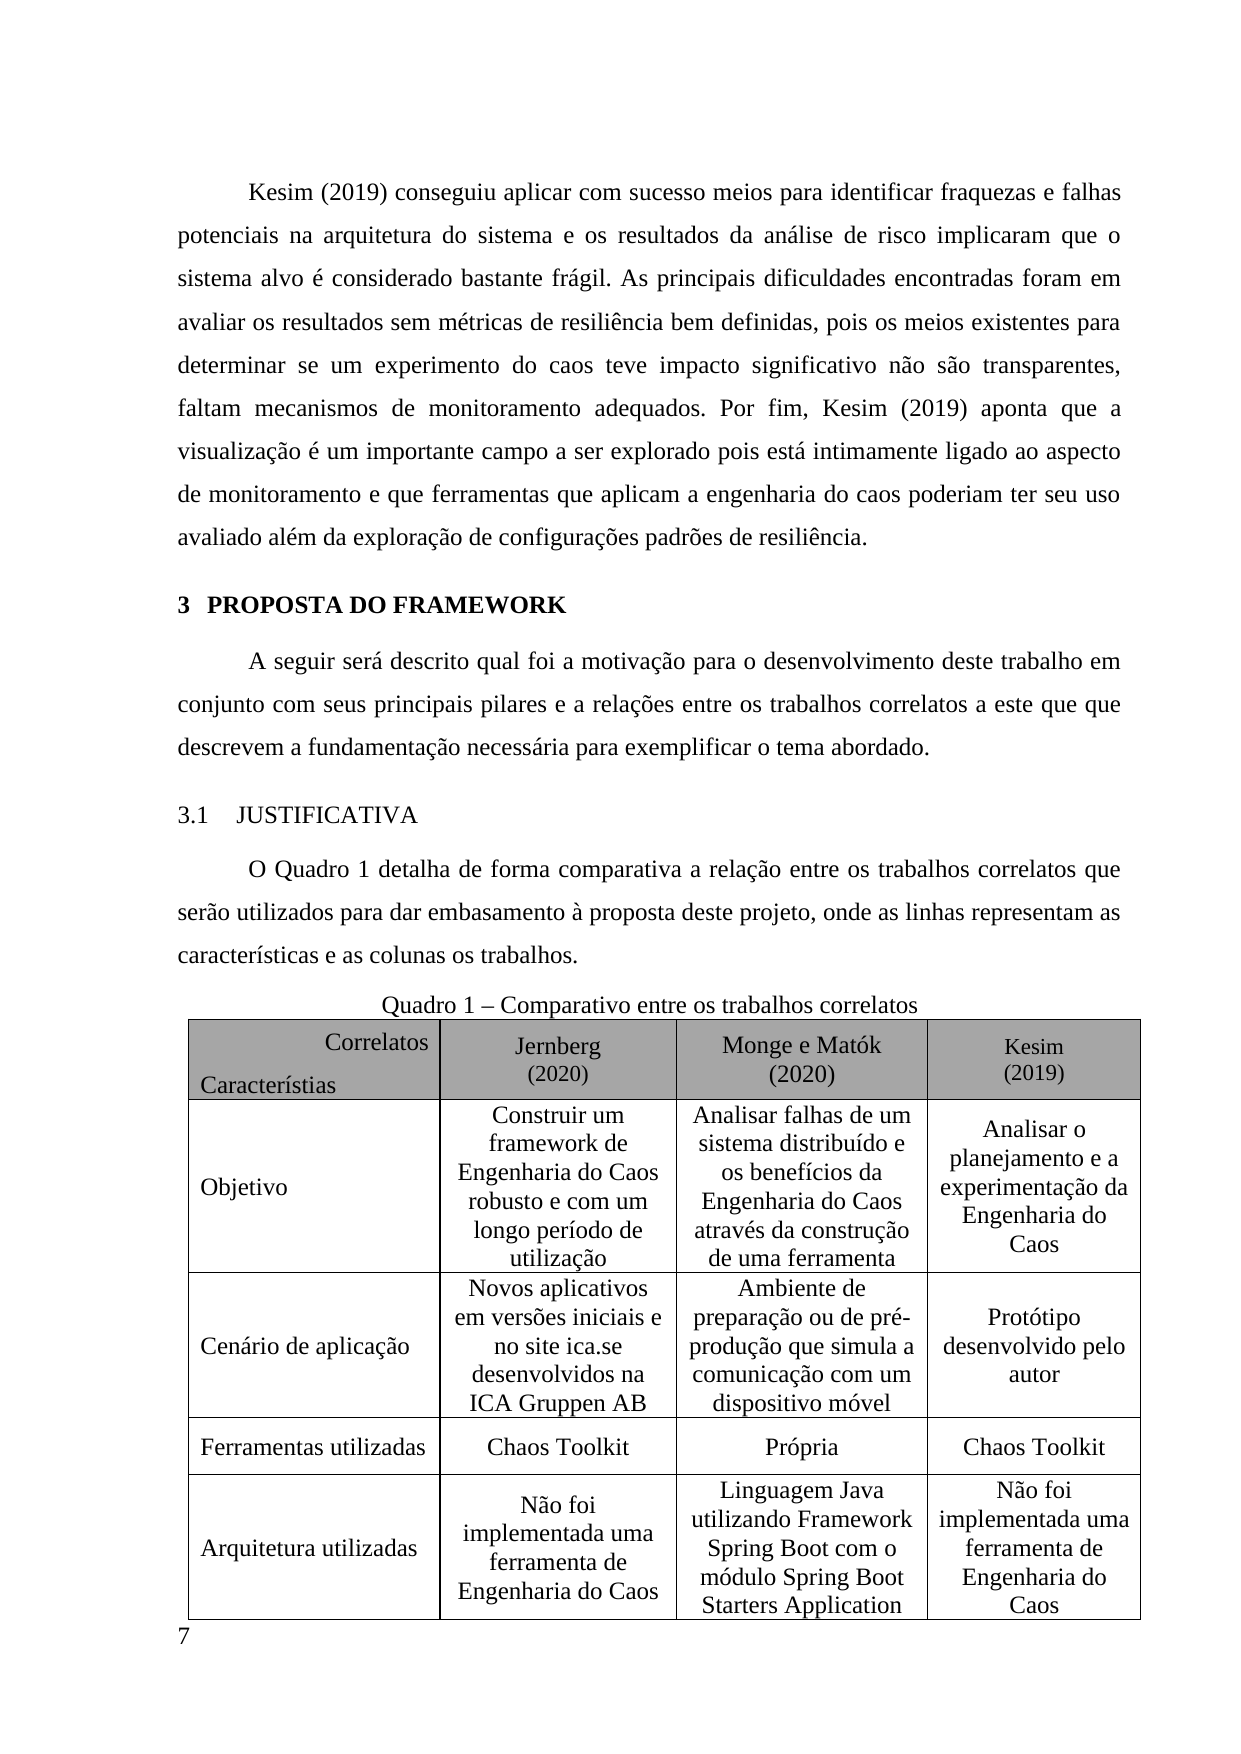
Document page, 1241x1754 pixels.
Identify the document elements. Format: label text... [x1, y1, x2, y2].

table_cell Novos aplicativos em versões iniciais e no site ica.se desenvolvidos na ICA Gruppen AB [441, 1273, 676, 1417]
text O Quadro 1 detalha de forma comparativa a relação entre os trabalhos correlatos que serão utilizados para dar embasamento à proposta deste projeto, onde as linhas representam as características e as colunas os trabalhos. [177, 854, 1122, 969]
table_cell Não foi implementada uma ferramenta de Engenharia do Caos [441, 1475, 676, 1619]
subtitle proposta DO FRAMEWORK [177, 590, 1122, 619]
table_cell Cenário de aplicação [189, 1273, 439, 1417]
table_cell Chaos Toolkit [928, 1418, 1140, 1474]
table_cell Objetivo [189, 1100, 439, 1272]
subtitle JUSTIFICATIVA [177, 800, 1122, 829]
table_cell Construir um framework de Engenharia do Caos robusto e com um longo período de utilização [441, 1100, 676, 1272]
table_cell Protótipo desenvolvido pelo autor [928, 1273, 1140, 1417]
table_cell Chaos Toolkit [441, 1418, 676, 1474]
table_header Monge e Matók (2020) [677, 1020, 927, 1099]
table_cell Analisar falhas de um sistema distribuído e os benefícios da Engenharia do Caos através da construção de uma ferramenta [677, 1100, 927, 1272]
table_cell Não foi implementada uma ferramenta de Engenharia do Caos [928, 1475, 1140, 1619]
table_header Kesim (2019) [928, 1020, 1140, 1099]
table_header Correlatos Característias [189, 1020, 439, 1099]
table_cell Analisar o planejamento e a experimentação da Engenharia do Caos [928, 1100, 1140, 1272]
text Kesim (2019) conseguiu aplicar com sucesso meios para identificar fraquezas e falhas potenciais na arquitetura do sistema e os resultados da análise de risco implicaram que o sistema alvo é considerado bastante frágil. As principais dificuldades encontradas foram em avaliar os resultados sem métricas de resiliência bem definidas, pois os meios existentes para determinar se um experimento do caos teve impacto significativo não são transparentes, faltam mecanismos de monitoramento adequados. Por fim, Kesim (2019) aponta que a visualização é um importante campo a ser explorado pois está intimamente ligado ao aspecto de monitoramento e que ferramentas que aplicam a engenharia do caos poderiam ter seu uso avaliado além da exploração de configurações padrões de resiliência. [177, 177, 1122, 551]
table_cell Arquitetura utilizadas [189, 1475, 439, 1619]
text A seguir será descrito qual foi a motivação para o desenvolvimento deste trabalho em conjunto com seus principais pilares e a relações entre os trabalhos correlatos a este que que descrevem a fundamentação necessária para exemplificar o tema abordado. [177, 646, 1122, 761]
table_cell Linguagem Java utilizando Framework Spring Boot com o módulo Spring Boot Starters Application [677, 1475, 927, 1619]
table_cell Ferramentas utilizadas [189, 1418, 439, 1474]
table_cell Ambiente de preparação ou de pré-produção que simula a comunicação com um dispositivo móvel [677, 1273, 927, 1417]
table_cell Própria [677, 1418, 927, 1474]
table_header Jernberg (2020) [441, 1020, 676, 1099]
